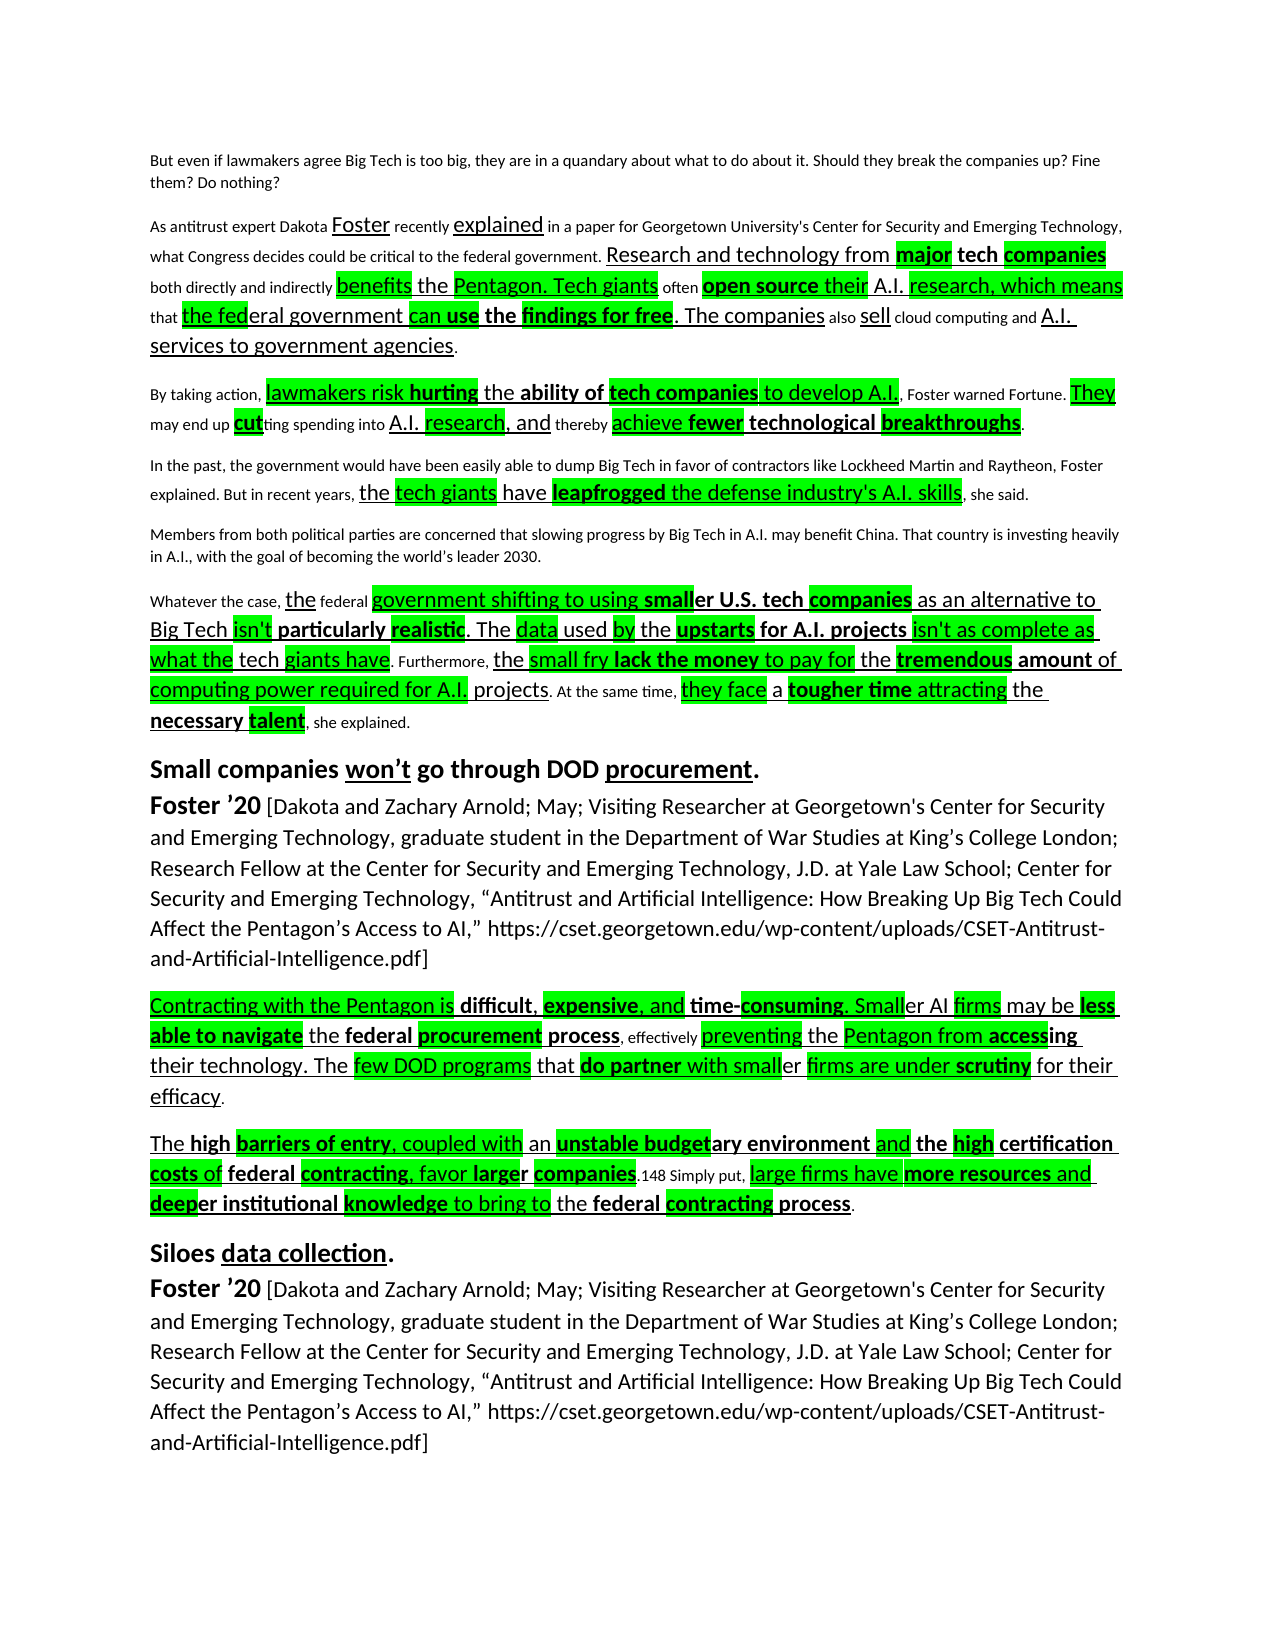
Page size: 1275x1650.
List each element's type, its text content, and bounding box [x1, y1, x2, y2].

text Foster ’20 [Dakota and Zachary Arnold; May; Visiting Researcher at Georgetown's Center for Security and Emerging Technology, graduate student in the Department of War Studies at King’s College London; Research Fellow at the Center for Security and Emerging Technology, J.D. at Yale Law School; Center for Security and Emerging Technology, “Antitrust and Artificial Intelligence: How Breaking Up Big Tech Could Affect the Pentagon’s Access to AI,” https://cset.georgetown.edu/wp-content/uploads/CSET-Antitrust-and-Artificial-Intelligence.pdf] [150, 1272, 1125, 1456]
text Small companies won’t go through DOD procurement. [150, 753, 1125, 786]
text Members from both political parties are concerned that slowing progress by Big Tech in A.I. may benefit China. That country is investing heavily in A.I., with the goal of becoming the world’s leader 2030. [150, 524, 1125, 567]
text Siloes data collection. [150, 1236, 1125, 1269]
text Contracting with the Pentagon is difficult, expensive, and time-consuming. Smaller AI firms may be less able to navigate the federal procurement process, effectively preventing the Pentagon from accessing their technology. The few DOD programs that do partner with smaller firms are under scrutiny for their efficacy. [150, 991, 1125, 1110]
text As antitrust expert Dakota Foster recently explained in a paper for Georgetown University's Center for Security and Emerging Technology, what Congress decides could be critical to the federal government. Research and technology from major tech companies both directly and indirectly benefits the Pentagon. Tech giants often open source their A.I. research, which means that the federal government can use the findings for free. The companies also sell cloud computing and A.I. services to government agencies. [150, 210, 1125, 359]
text In the past, the government would have been easily able to dump Big Tech in favor of contractors like Lockheed Martin and Raytheon, Foster explained. But in recent years, the tech giants have leapfrogged the defense industry's A.I. skills, she said. [150, 455, 1125, 506]
text The high barriers of entry, coupled with an unstable budgetary environment and the high certification costs of federal contracting, favor larger companies.148 Simply put, large firms have more resources and deeper institutional knowledge to bring to the federal contracting process. [150, 1129, 1125, 1217]
text Whatever the case, the federal government shifting to using smaller U.S. tech companies as an alternative to Big Tech isn't particularly realistic. The data used by the upstarts for A.I. projects isn't as complete as what the tech giants have. Furthermore, the small fry lack the money to pay for the tremendous amount of computing power required for A.I. projects. At the same time, they face a tougher time attracting the necessary talent, she explained. [150, 585, 1125, 734]
text But even if lawmakers agree Big Tech is too big, they are in a quandary about what to do about it. Should they break the companies up? Fine them? Do nothing? [150, 150, 1125, 192]
text By taking action, lawmakers risk hurting the ability of tech companies to develop A.I., Foster warned Fortune. They may end up cutting spending into A.I. research, and thereby achieve fewer technological breakthroughs. [150, 378, 1125, 436]
text Foster ’20 [Dakota and Zachary Arnold; May; Visiting Researcher at Georgetown's Center for Security and Emerging Technology, graduate student in the Department of War Studies at King’s College London; Research Fellow at the Center for Security and Emerging Technology, J.D. at Yale Law School; Center for Security and Emerging Technology, “Antitrust and Artificial Intelligence: How Breaking Up Big Tech Could Affect the Pentagon’s Access to AI,” https://cset.georgetown.edu/wp-content/uploads/CSET-Antitrust-and-Artificial-Intelligence.pdf] [150, 788, 1125, 972]
